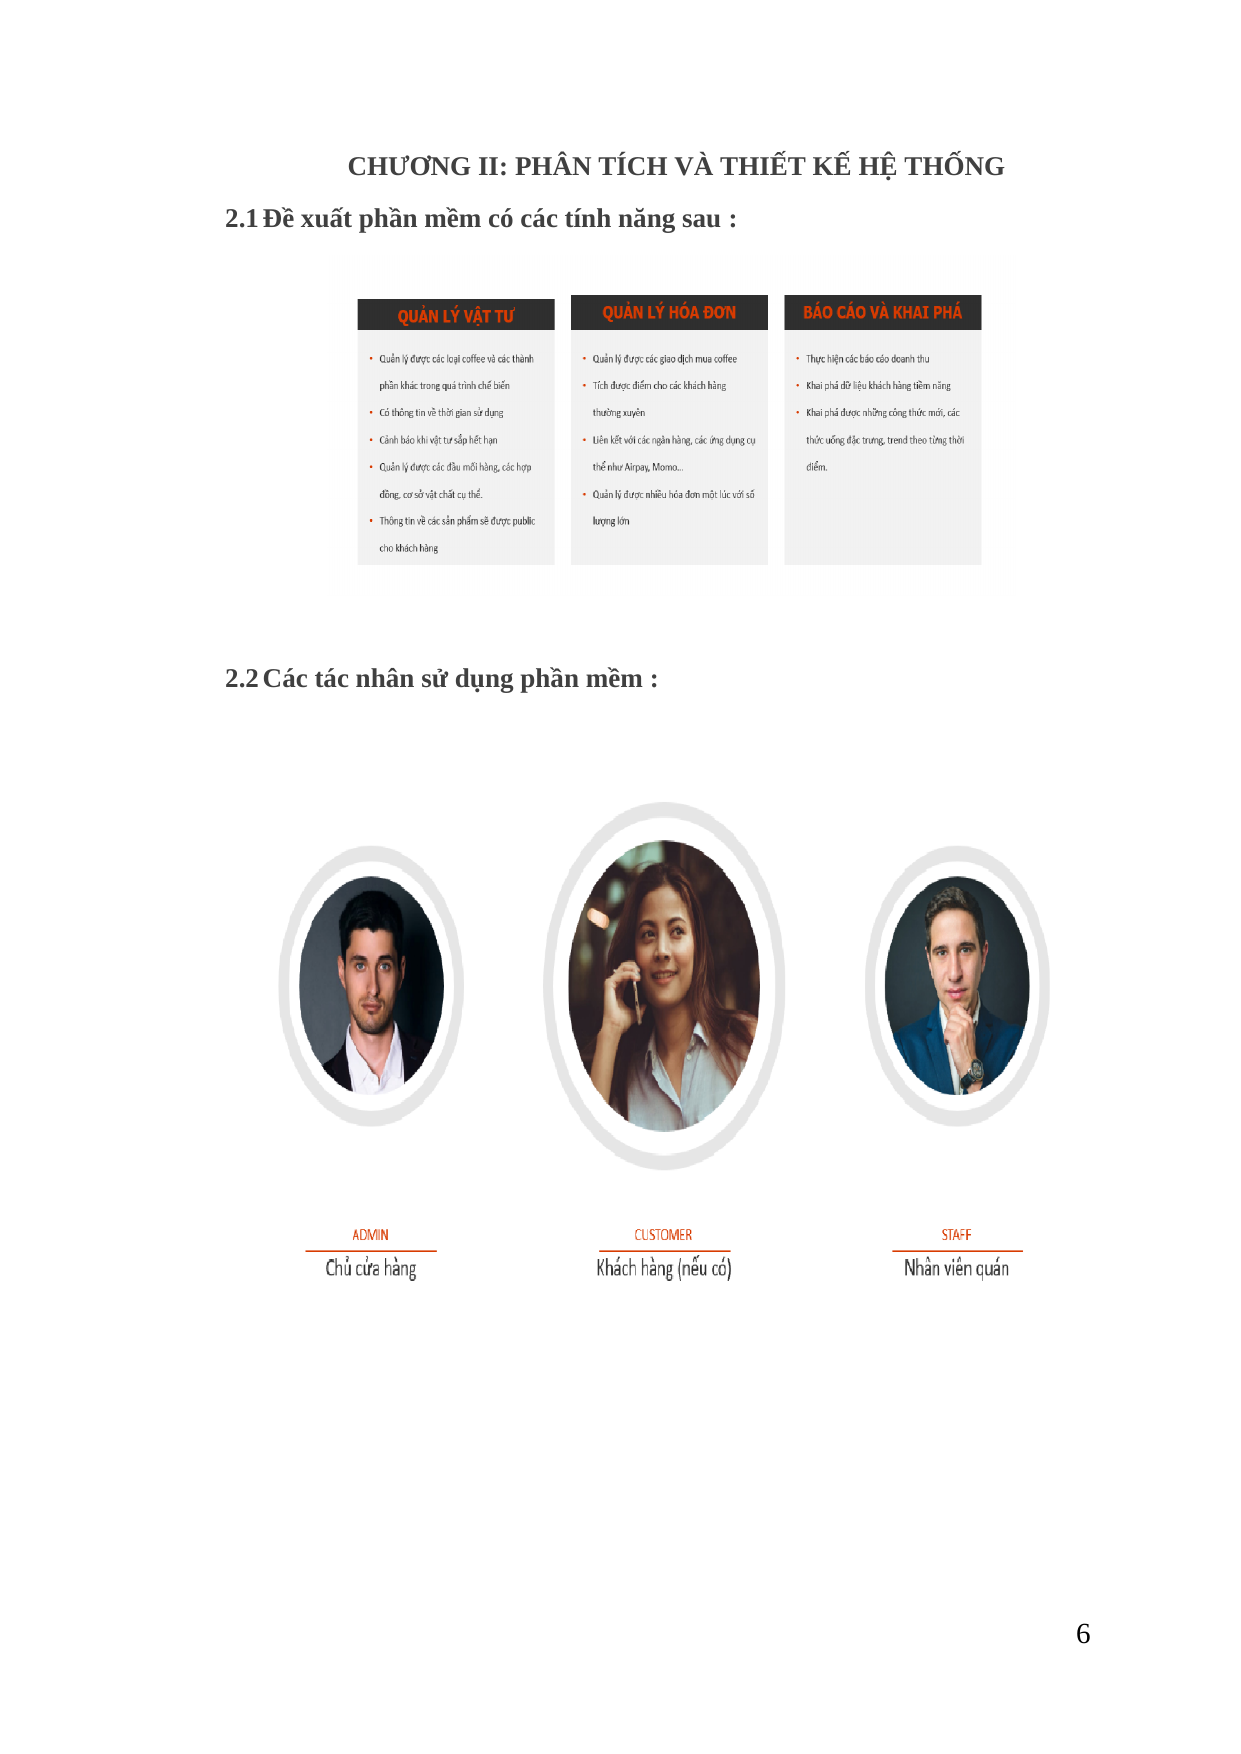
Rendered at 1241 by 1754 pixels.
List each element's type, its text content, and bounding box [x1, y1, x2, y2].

picture [256, 747, 1083, 1296]
picture [327, 255, 1016, 596]
list Các tác nhân sử dụng phần mềm : [225, 662, 1090, 693]
subtitle CHƯƠNG II: PHÂN TÍCH VÀ THIẾT KẾ HỆ THỐNG [262, 150, 1090, 181]
subtitle Đề xuất phần mềm có các tính năng sau : [225, 197, 1090, 235]
